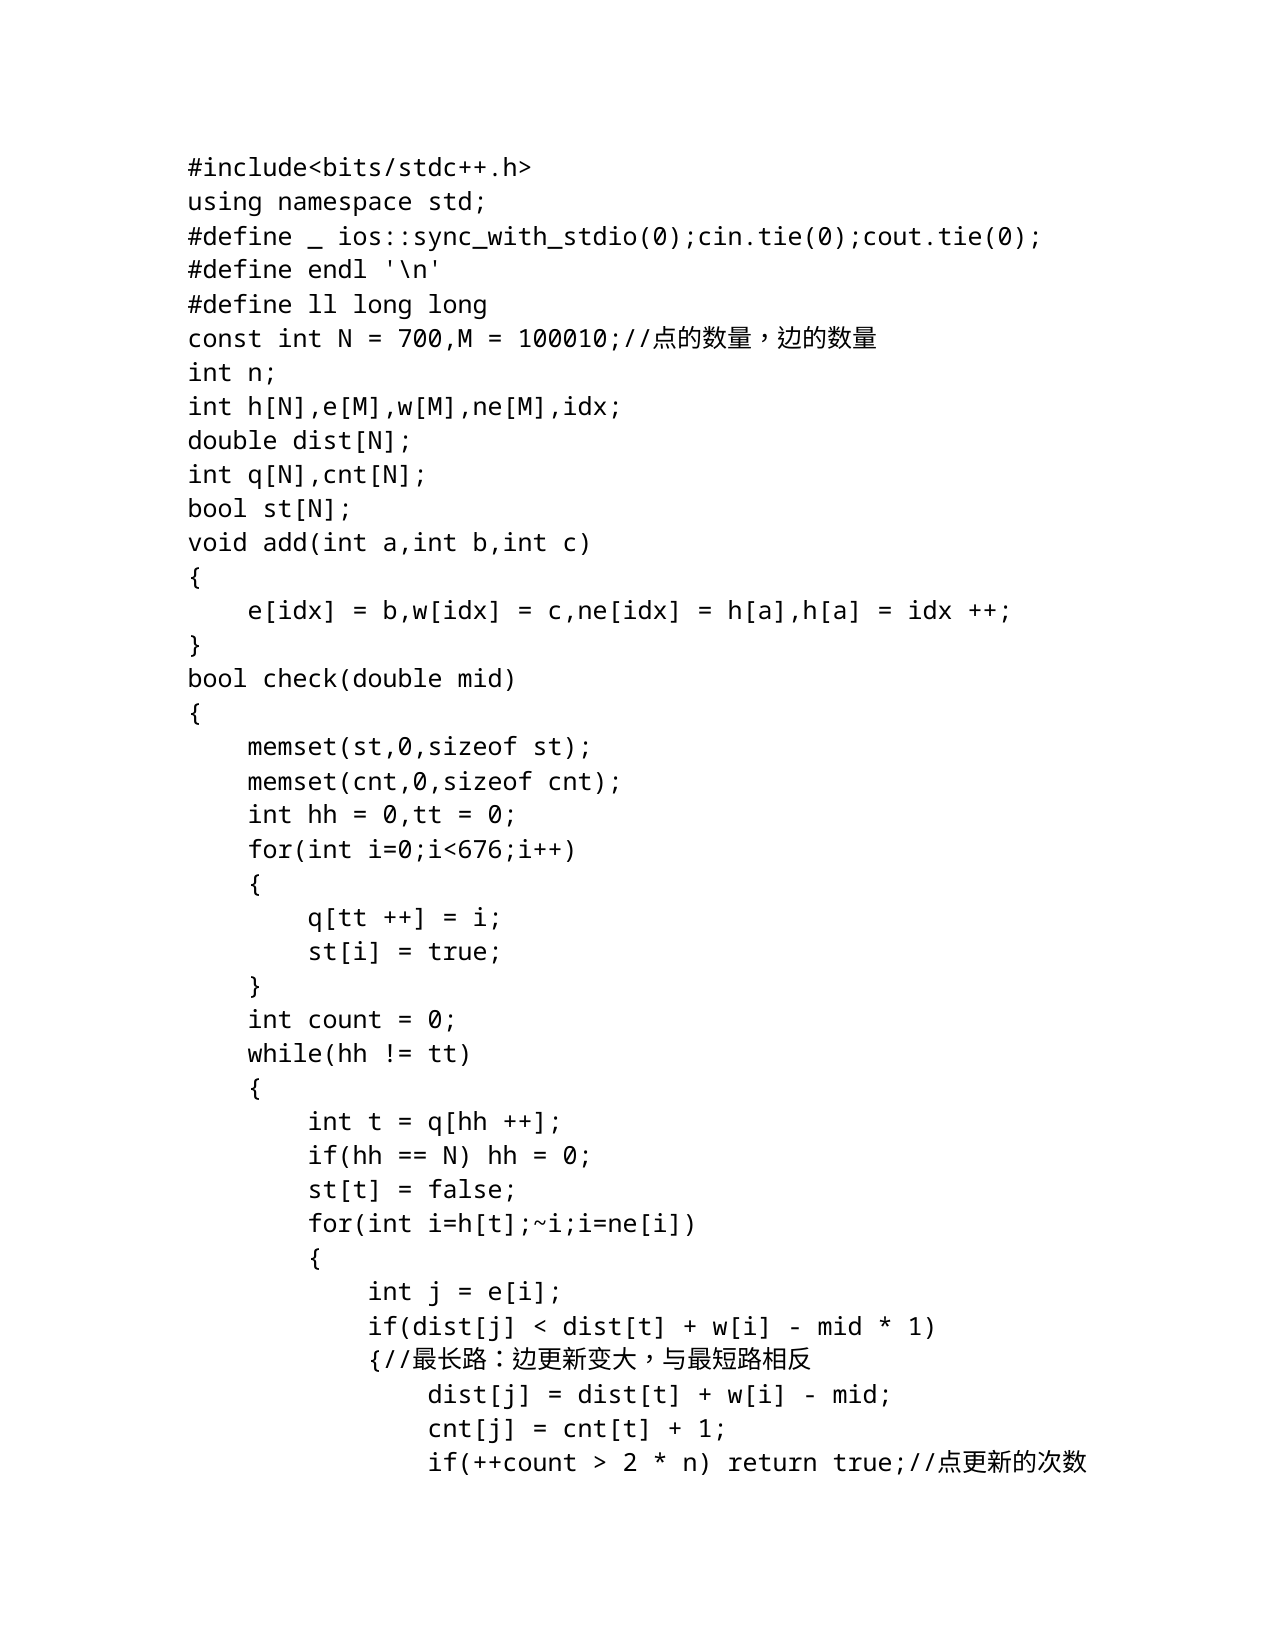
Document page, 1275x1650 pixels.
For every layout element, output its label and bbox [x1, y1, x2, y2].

text [187, 150, 1087, 1478]
